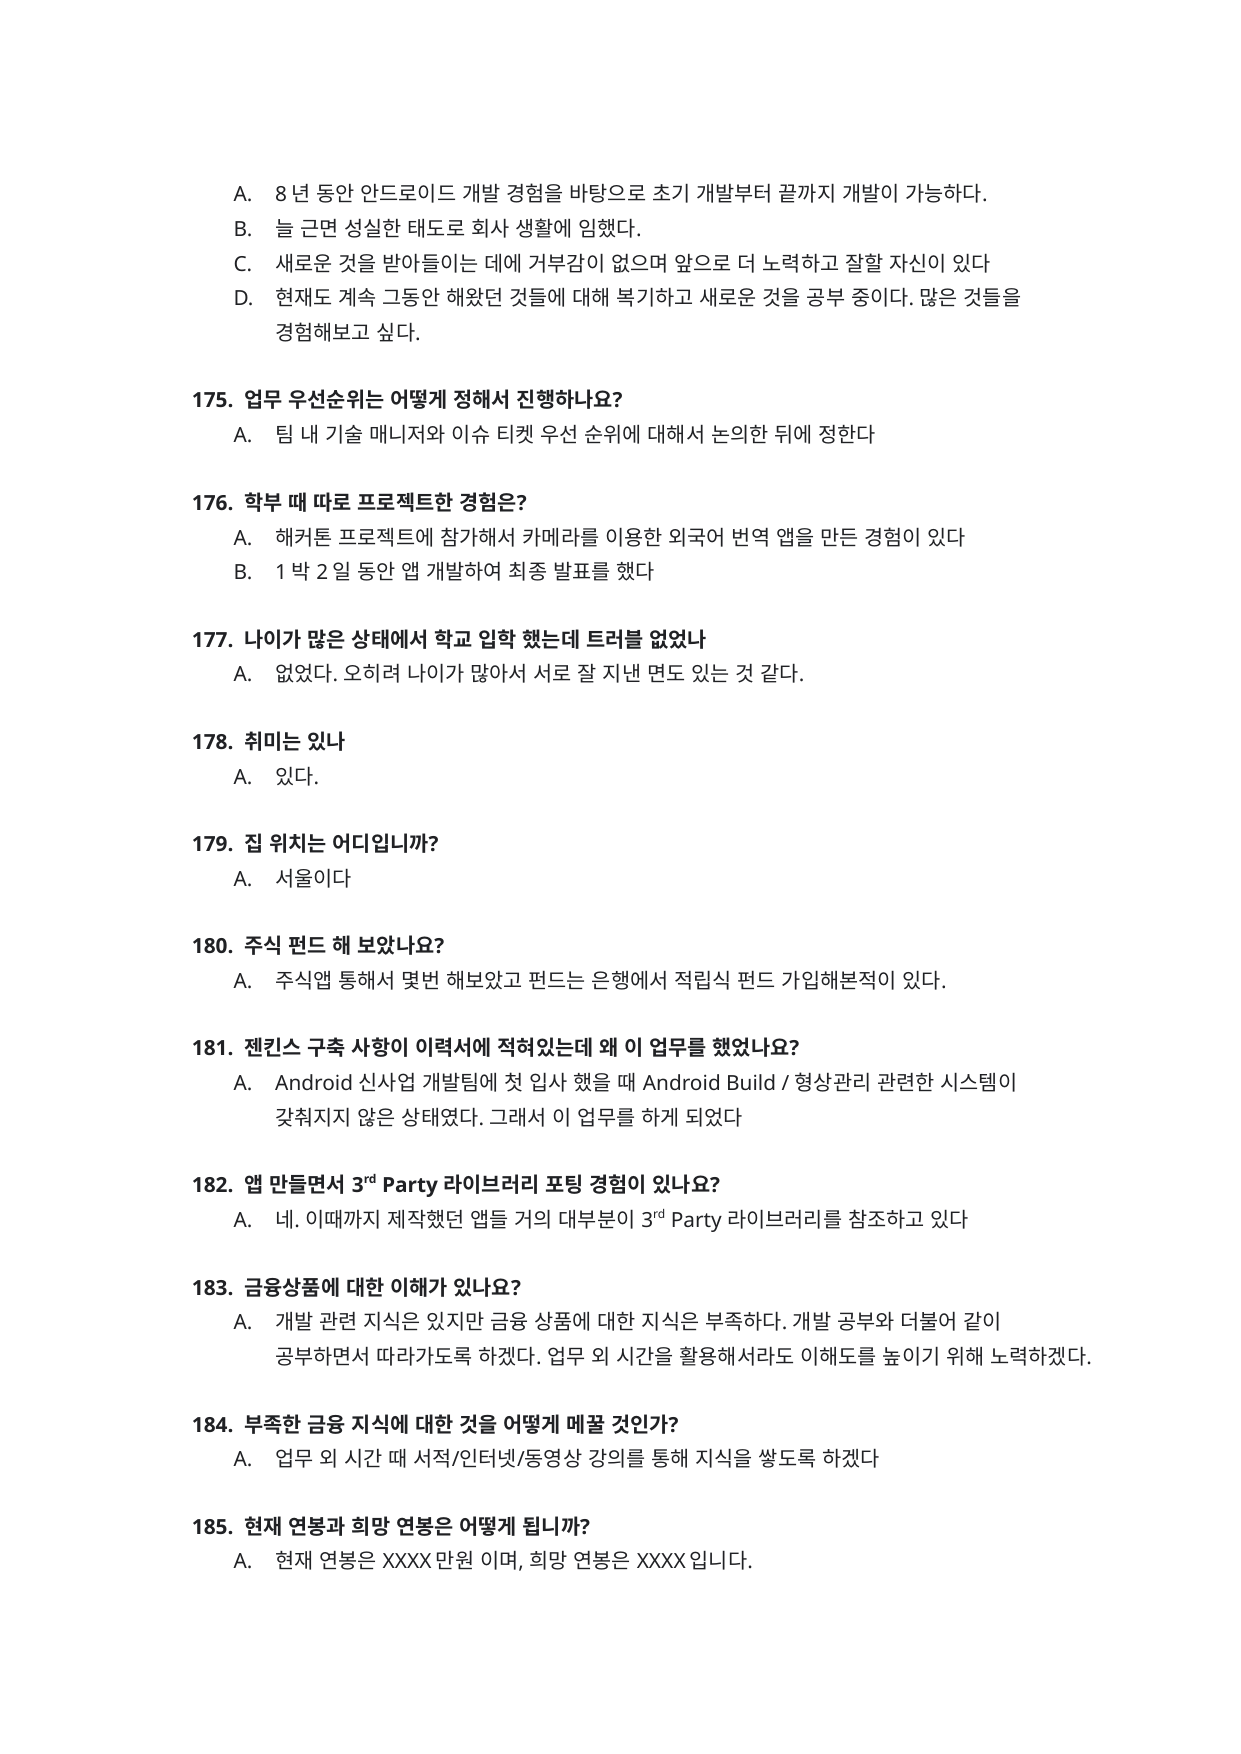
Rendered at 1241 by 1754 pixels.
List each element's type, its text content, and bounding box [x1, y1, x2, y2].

list 취미는 있나 [192, 725, 1090, 755]
list 늘 근면 성실한 태도로 회사 생활에 임했다. [233, 212, 1090, 242]
list 나이가 많은 상태에서 학교 입학 했는데 트러블 없었나 [192, 623, 1090, 653]
list 업무 우선순위는 어떻게 정해서 진행하나요? [192, 384, 1090, 414]
list 부족한 금융 지식에 대한 것을 어떻게 메꿀 것인가? [192, 1408, 1090, 1438]
list 집 위치는 어디입니까? [192, 827, 1090, 858]
list 1박 2일 동안 앱 개발하여 최종 발표를 했다 [233, 556, 1090, 586]
list 현재도 계속 그동안 해왔던 것들에 대해 복기하고 새로운 것을 공부 중이다. 많은 것들을 경험해보고 싶다. [233, 282, 1090, 347]
list 해커톤 프로젝트에 참가해서 카메라를 이용한 외국어 번역 앱을 만든 경험이 있다 [233, 521, 1090, 551]
list 금융상품에 대한 이해가 있나요? [192, 1271, 1090, 1301]
list 앱 만들면서 3rd Party 라이브러리 포팅 경험이 있나요? [192, 1169, 1090, 1199]
list 네. 이때까지 제작했던 앱들 거의 대부분이 3rd Party 라이브러리를 참조하고 있다 [233, 1203, 1090, 1234]
list 현재 연봉은 XXXX만원 이며, 희망 연봉은 XXXX입니다. [233, 1545, 1090, 1575]
list 개발 관련 지식은 있지만 금융 상품에 대한 지식은 부족하다. 개발 공부와 더불어 같이 공부하면서 따라가도록 하겠다. 업무 외 시간을 활용해서라도 이해도를 높이기 위해 노력하겠다. [233, 1306, 1090, 1371]
list 주식앱 통해서 몇번 해보았고 펀드는 은행에서 적립식 펀드 가입해본적이 있다. [233, 964, 1090, 994]
list 새로운 것을 받아들이는 데에 거부감이 없으며 앞으로 더 노력하고 잘할 자신이 있다 [233, 247, 1090, 277]
list 학부 때 따로 프로젝트한 경험은? [192, 486, 1090, 516]
list 없었다. 오히려 나이가 많아서 서로 잘 지낸 면도 있는 것 같다. [233, 658, 1090, 688]
list 주식 펀드 해 보았나요? [192, 929, 1090, 960]
list Android 신사업 개발팀에 첫 입사 했을 때 Android Build / 형상관리 관련한 시스템이 갖춰지지 않은 상태였다. 그래서 이 업무를 하게 되었다 [233, 1066, 1090, 1132]
list 젠킨스 구축 사항이 이력서에 적혀있는데 왜 이 업무를 했었나요? [192, 1032, 1090, 1062]
list 8년 동안 안드로이드 개발 경험을 바탕으로 초기 개발부터 끝까지 개발이 가능하다. [233, 177, 1090, 207]
list 팀 내 기술 매니저와 이슈 티켓 우선 순위에 대해서 논의한 뒤에 정한다 [233, 418, 1090, 449]
list 현재 연봉과 희망 연봉은 어떻게 됩니까? [192, 1510, 1090, 1540]
list 서울이다 [233, 862, 1090, 892]
list 있다. [233, 760, 1090, 790]
list 업무 외 시간 때 서적/인터넷/동영상 강의를 통해 지식을 쌓도록 하겠다 [233, 1443, 1090, 1473]
